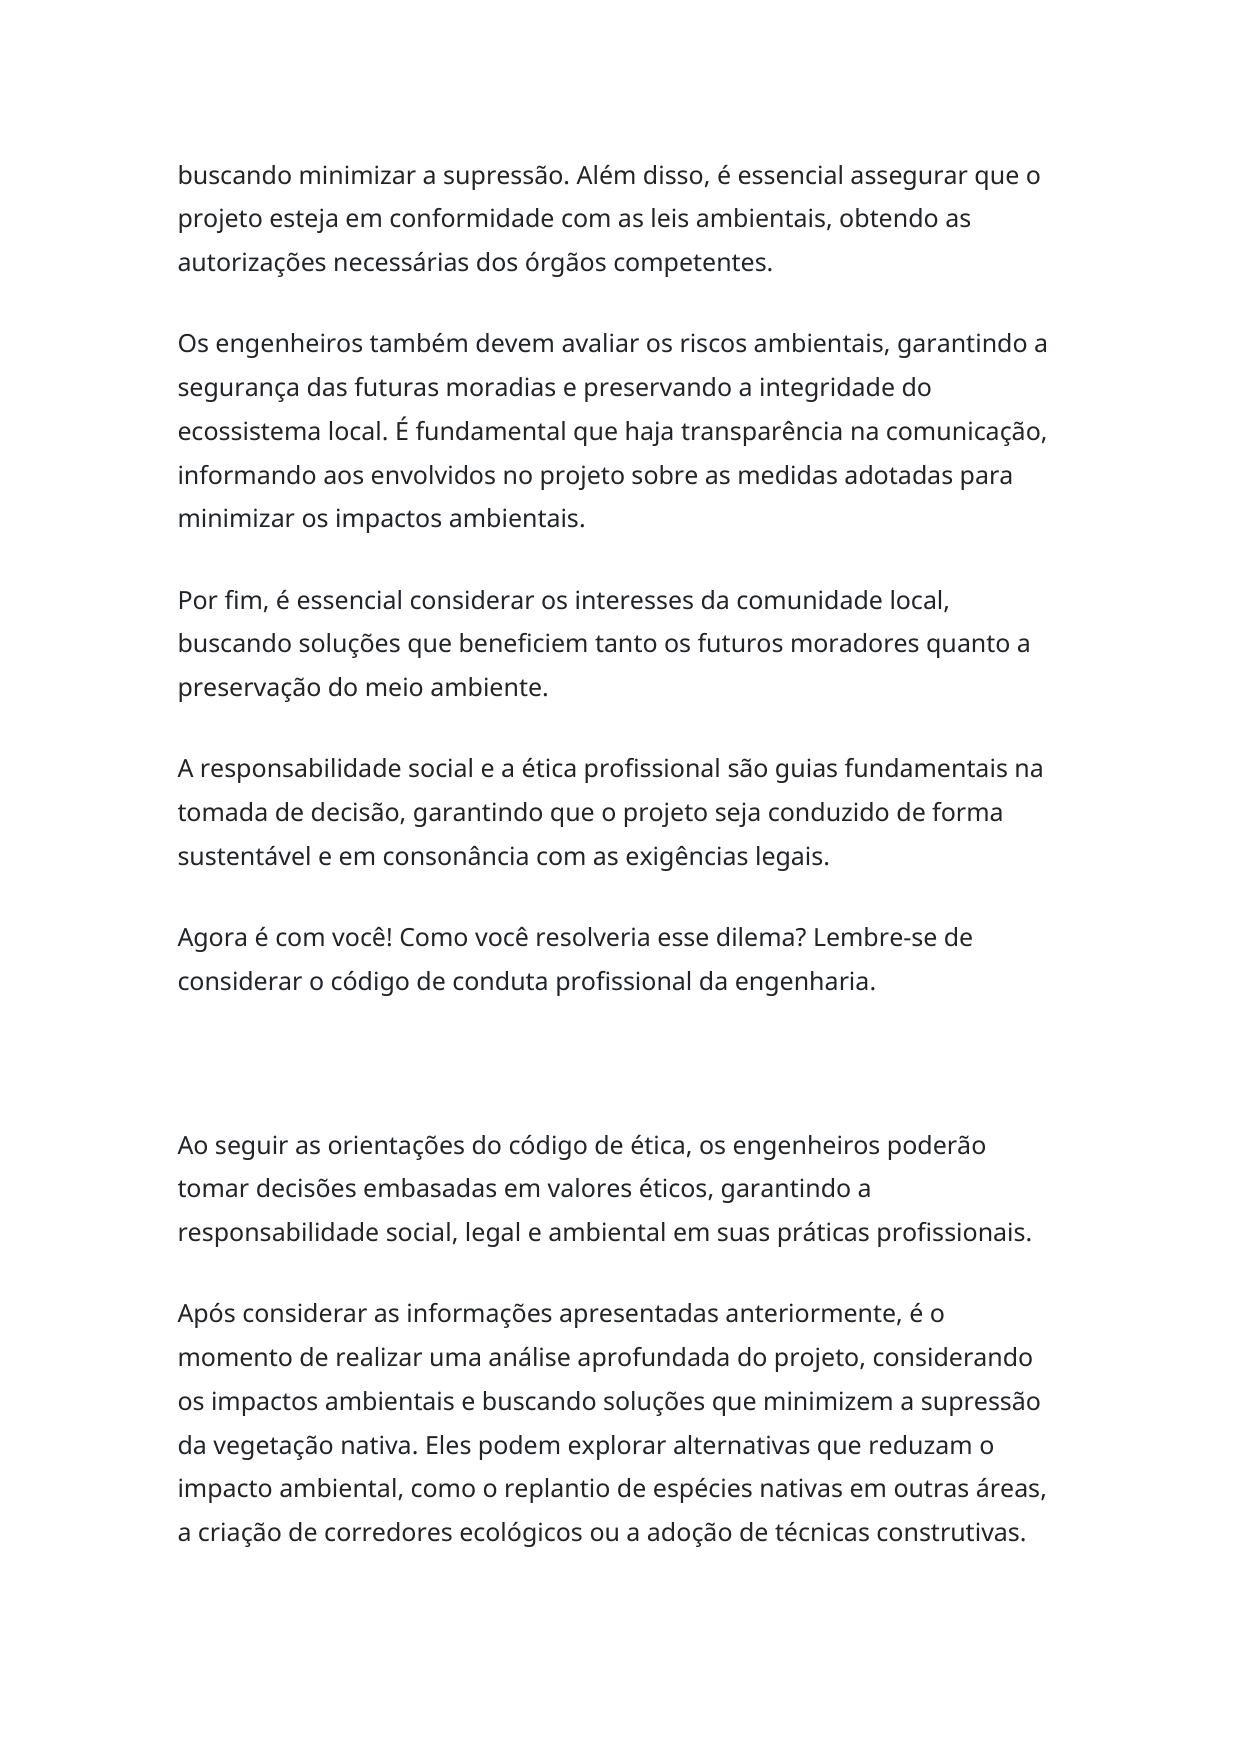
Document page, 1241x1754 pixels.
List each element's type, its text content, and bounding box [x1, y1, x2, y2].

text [177, 148, 1063, 279]
text Após considerar as informações apresentadas anteriormente, é o momento de realizar uma análise aprofundada do projeto, considerando os impactos ambientais e buscando soluções que minimizem a supressão da vegetação nativa. Eles podem explorar alternativas que reduzam o impacto ambiental, como o replantio de espécies nativas em outras áreas, a criação de corredores ecológicos ou a adoção de técnicas construtivas. [177, 1286, 1063, 1549]
text Os engenheiros também devem avaliar os riscos ambientais, garantindo a segurança das futuras moradias e preservando a integridade do ecossistema local. É fundamental que haja transparência na comunicação, informando aos envolvidos no projeto sobre as medidas adotadas para minimizar os impactos ambientais. [177, 316, 1063, 535]
text Por fim, é essencial considerar os interesses da comunidade local, buscando soluções que beneficiem tanto os futuros moradores quanto a preservação do meio ambiente. [177, 573, 1063, 704]
text A responsabilidade social e a ética profissional são guias fundamentais na tomada de decisão, garantindo que o projeto seja conduzido de forma sustentável e em consonância com as exigências legais. [177, 741, 1063, 873]
text Ao seguir as orientações do código de ética, os engenheiros poderão tomar decisões embasadas em valores éticos, garantindo a responsabilidade social, legal e ambiental em suas práticas profissionais. [177, 1118, 1063, 1249]
text Agora é com você! Como você resolveria esse dilema? Lembre-se de considerar o código de conduta profissional da engenharia. [177, 910, 1063, 998]
